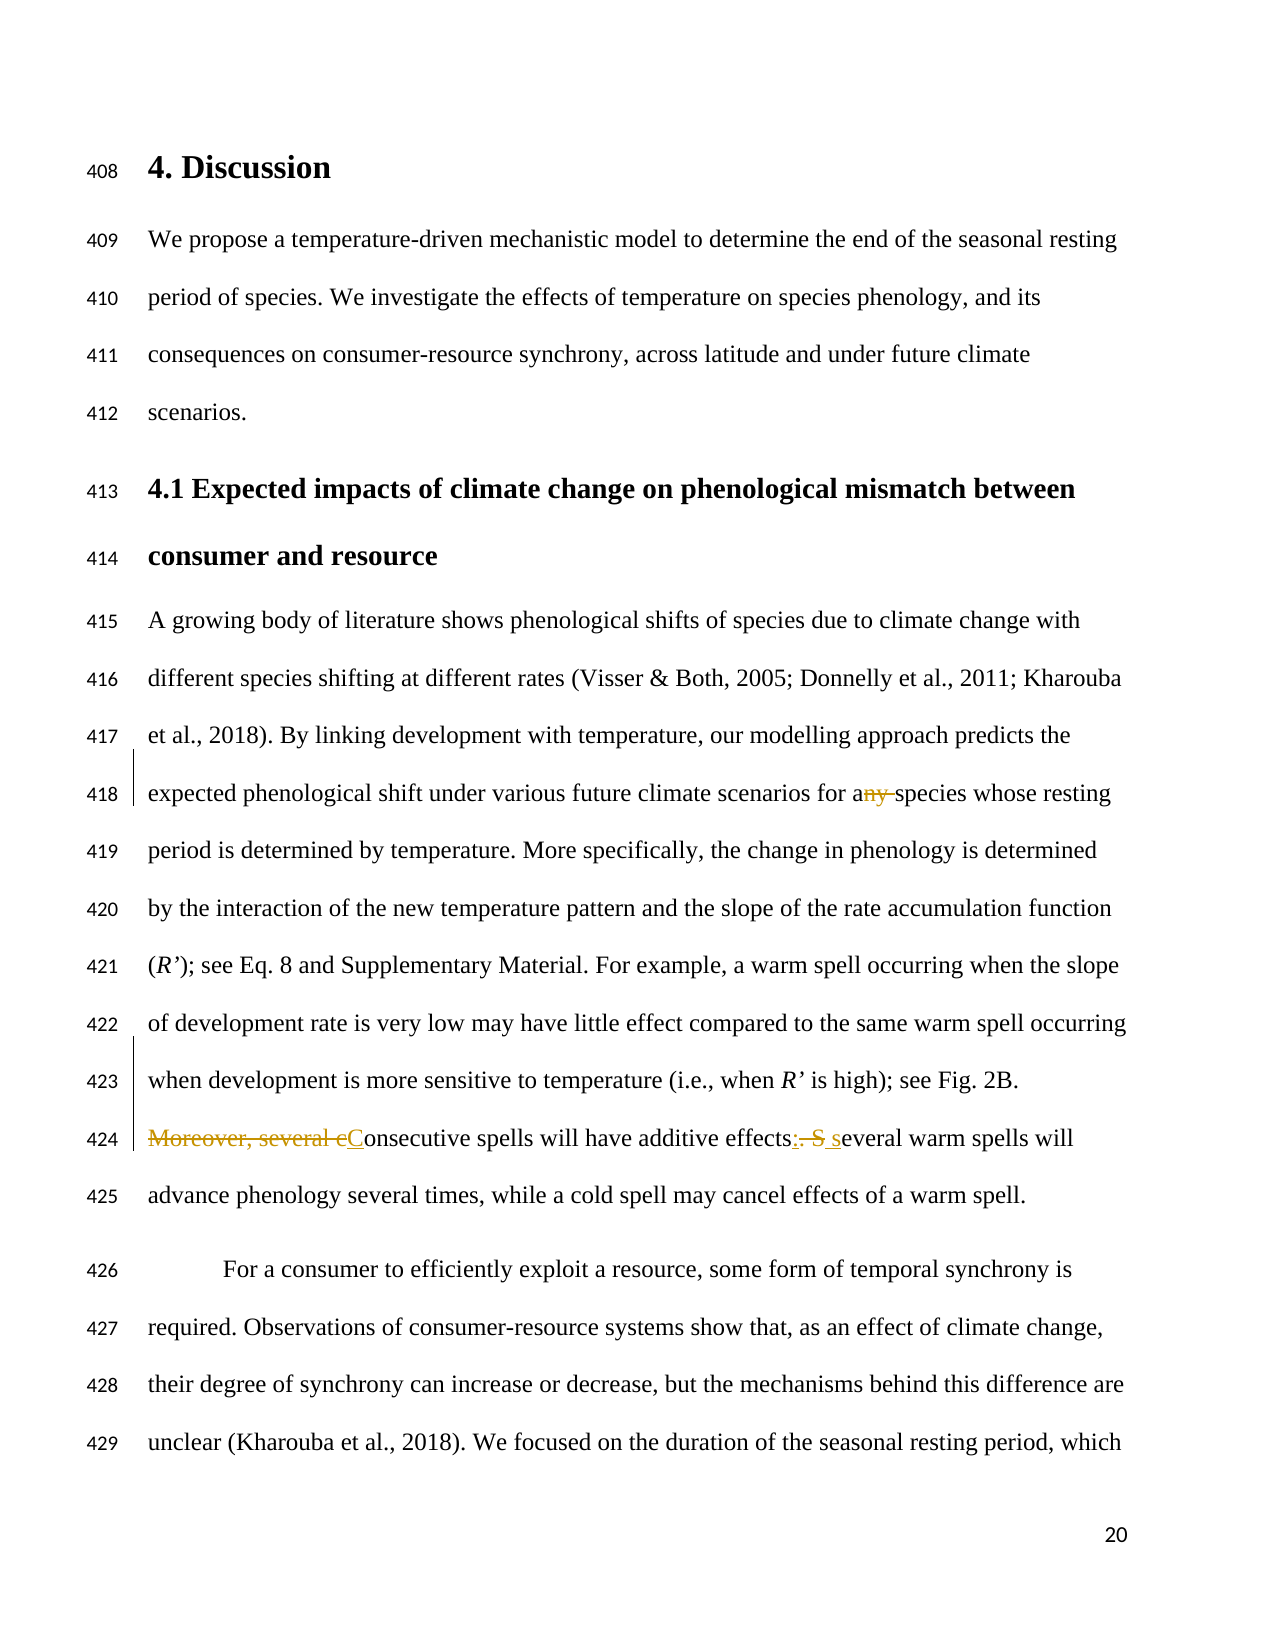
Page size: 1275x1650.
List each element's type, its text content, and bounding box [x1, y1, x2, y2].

text We propose a temperature-driven mechanistic model to determine the end of the seasonal resting period of species. We investigate the effects of temperature on species phenology, and its consequences on consumer-resource synchrony, across latitude and under future climate scenarios. [148, 224, 1127, 426]
text A growing body of literature shows phenological shifts of species due to climate change with different species shifting at different rates (Visser & Both, 2005; Donnelly et al., 2011; Kharouba et al., 2018). By linking development with temperature, our modelling approach predicts the expected phenological shift under various future climate scenarios for aspecies whose resting period is determined by temperature. More specifically, the change in phenology is determined by the interaction of the new temperature pattern and the slope of the rate accumulation function (R’); see Eq. 8 and Supplementary Material. For example, a warm spell occurring when the slope of development rate is very low may have little effect compared to the same warm spell occurring when development is more sensitive to temperature (i.e., when R’ is high); see Fig. 2B. onsecutive spells will have additive effectseveral warm spells will advance phenology several times, while a cold spell may cancel effects of a warm spell. [148, 605, 1127, 1209]
subtitle 4. Discussion [148, 148, 1127, 186]
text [148, 1254, 1127, 1456]
subtitle 4.1 Expected impacts of climate change on phenological mismatch between consumer and resource [148, 471, 1127, 572]
